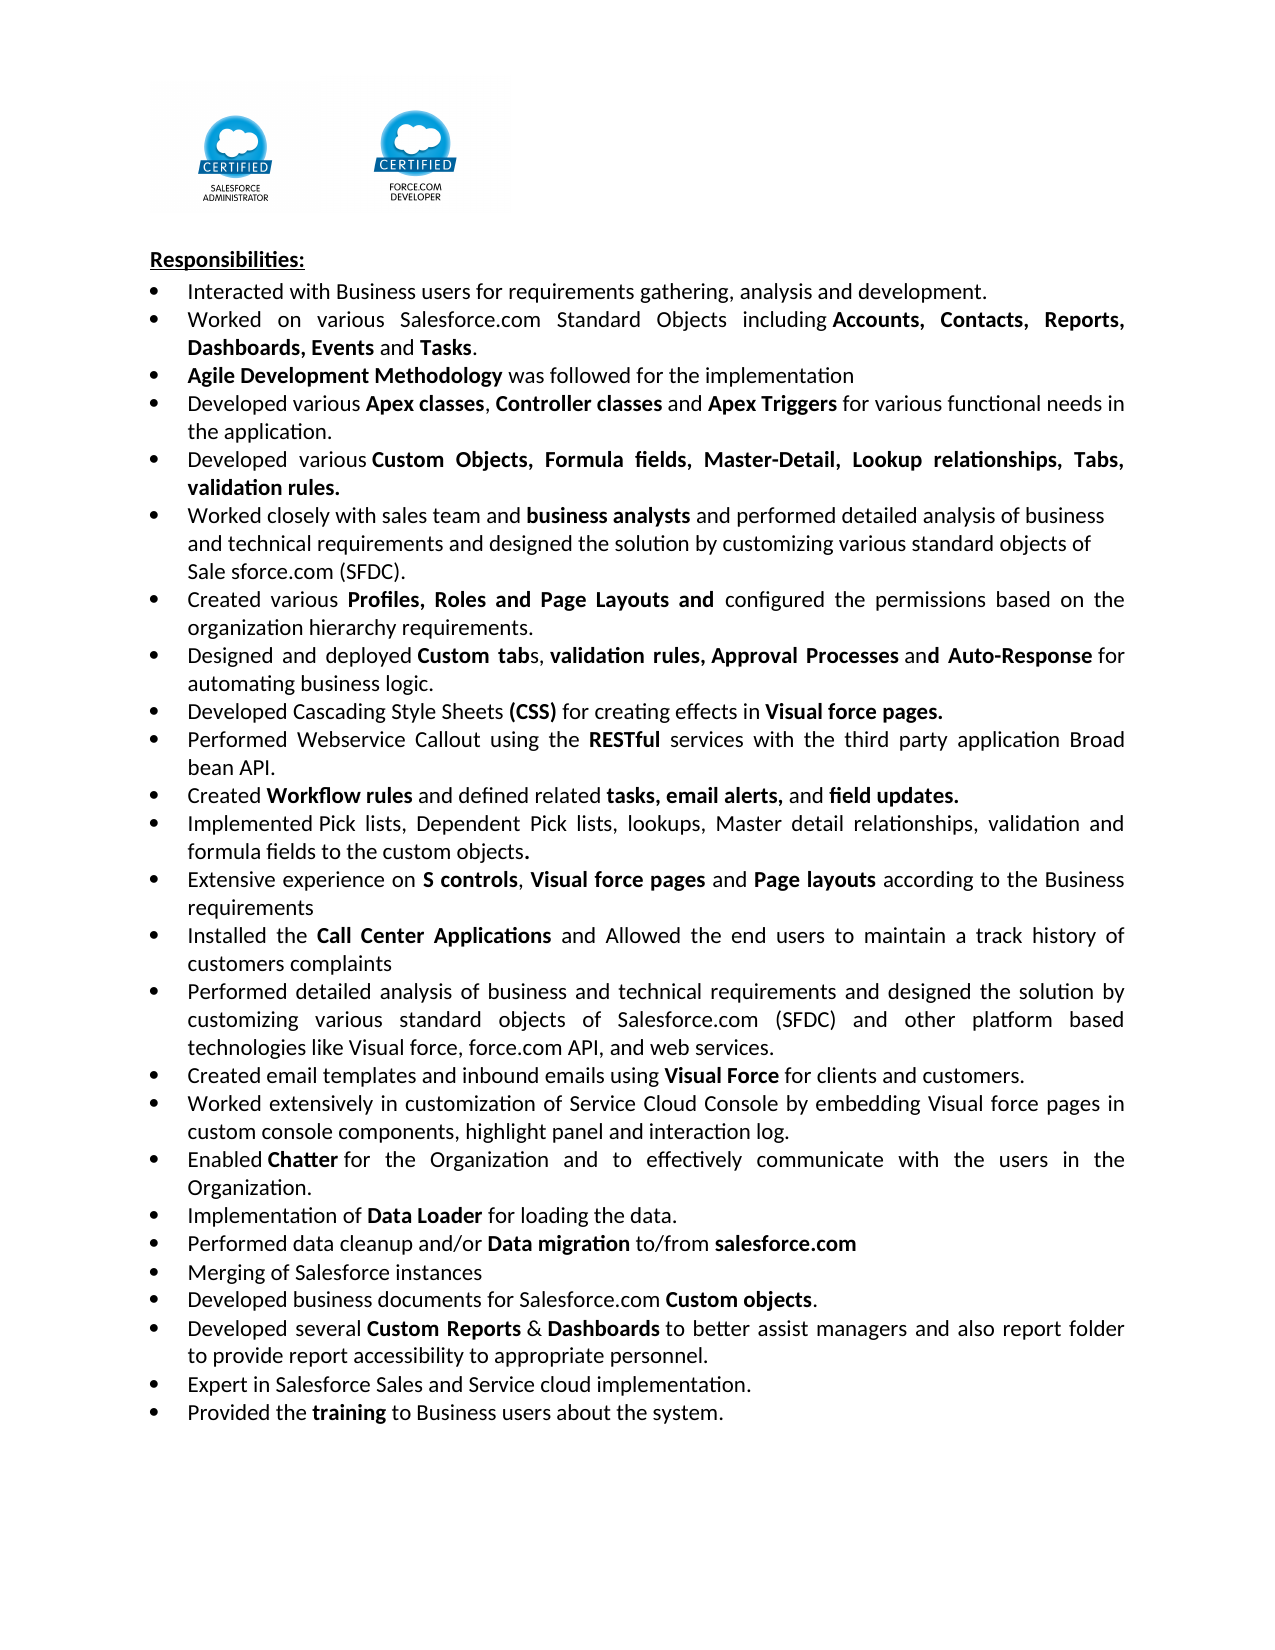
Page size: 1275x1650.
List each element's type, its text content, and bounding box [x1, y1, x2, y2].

list Implemented Pick lists, Dependent Pick lists, lookups, Master detail relationships, validation and formula fields to the custom objects. [150, 809, 1125, 865]
text Responsibilities: [150, 245, 1125, 273]
list Performed detailed analysis of business and technical requirements and designed the solution by customizing various standard objects of Salesforce.com (SFDC) and other platform based technologies like Visual force, force.com API, and web services. [150, 977, 1125, 1061]
list Developed business documents for Salesforce.com Custom objects. [150, 1286, 1125, 1314]
list Extensive experience on S controls, Visual force pages and Page layouts according to the Business requirements [150, 865, 1125, 921]
list Expert in Salesforce Sales and Service cloud implementation. [150, 1370, 1125, 1398]
list Enabled Chatter for the Organization and to effectively communicate with the users in the Organization. [150, 1146, 1125, 1202]
list Interacted with Business users for requirements gathering, analysis and development. [150, 277, 1125, 305]
picture [150, 75, 511, 213]
list Merging of Salesforce instances [150, 1258, 1125, 1286]
list Developed Cascading Style Sheets (CSS) for creating effects in Visual force pages. [150, 697, 1125, 725]
list Developed several Custom Reports & Dashboards to better assist managers and also report folder to provide report accessibility to appropriate personnel. [150, 1314, 1125, 1370]
list Implementation of Data Loader for loading the data. [150, 1202, 1125, 1229]
list Worked closely with sales team and business analysts and performed detailed analysis of business and technical requirements and designed the solution by customizing various standard objects of Sale sforce.com (SFDC). [150, 501, 1125, 585]
list Installed the Call Center Applications and Allowed the end users to maintain a track history of customers complaints [150, 921, 1125, 977]
list Created various Profiles, Roles and Page Layouts and configured the permissions based on the organization hierarchy requirements. [150, 585, 1125, 641]
list Performed Webservice Callout using the RESTful services with the third party application Broad bean API. [150, 725, 1125, 781]
list Worked on various Salesforce.com Standard Objects including Accounts, Contacts, Reports, Dashboards, Events and Tasks. [150, 305, 1125, 361]
list Developed various Custom Objects, Formula fields, Master-Detail, Lookup relationships, Tabs, validation rules. [150, 445, 1125, 501]
list Provided the training to Business users about the system. [150, 1398, 1125, 1426]
list Agile Development Methodology was followed for the implementation [150, 361, 1125, 389]
list Developed various Apex classes, Controller classes and Apex Triggers for various functional needs in the application. [150, 389, 1125, 445]
list Performed data cleanup and/or Data migration to/from salesforce.com [150, 1229, 1125, 1258]
list Worked extensively in customization of Service Cloud Console by embedding Visual force pages in custom console components, highlight panel and interaction log. [150, 1089, 1125, 1146]
list Created email templates and inbound emails using Visual Force for clients and customers. [150, 1061, 1125, 1089]
list Created Workflow rules and defined related tasks, email alerts, and field updates. [150, 781, 1125, 809]
list Designed and deployed Custom tabs, validation rules, Approval Processes and Auto-Response for automating business logic. [150, 641, 1125, 697]
